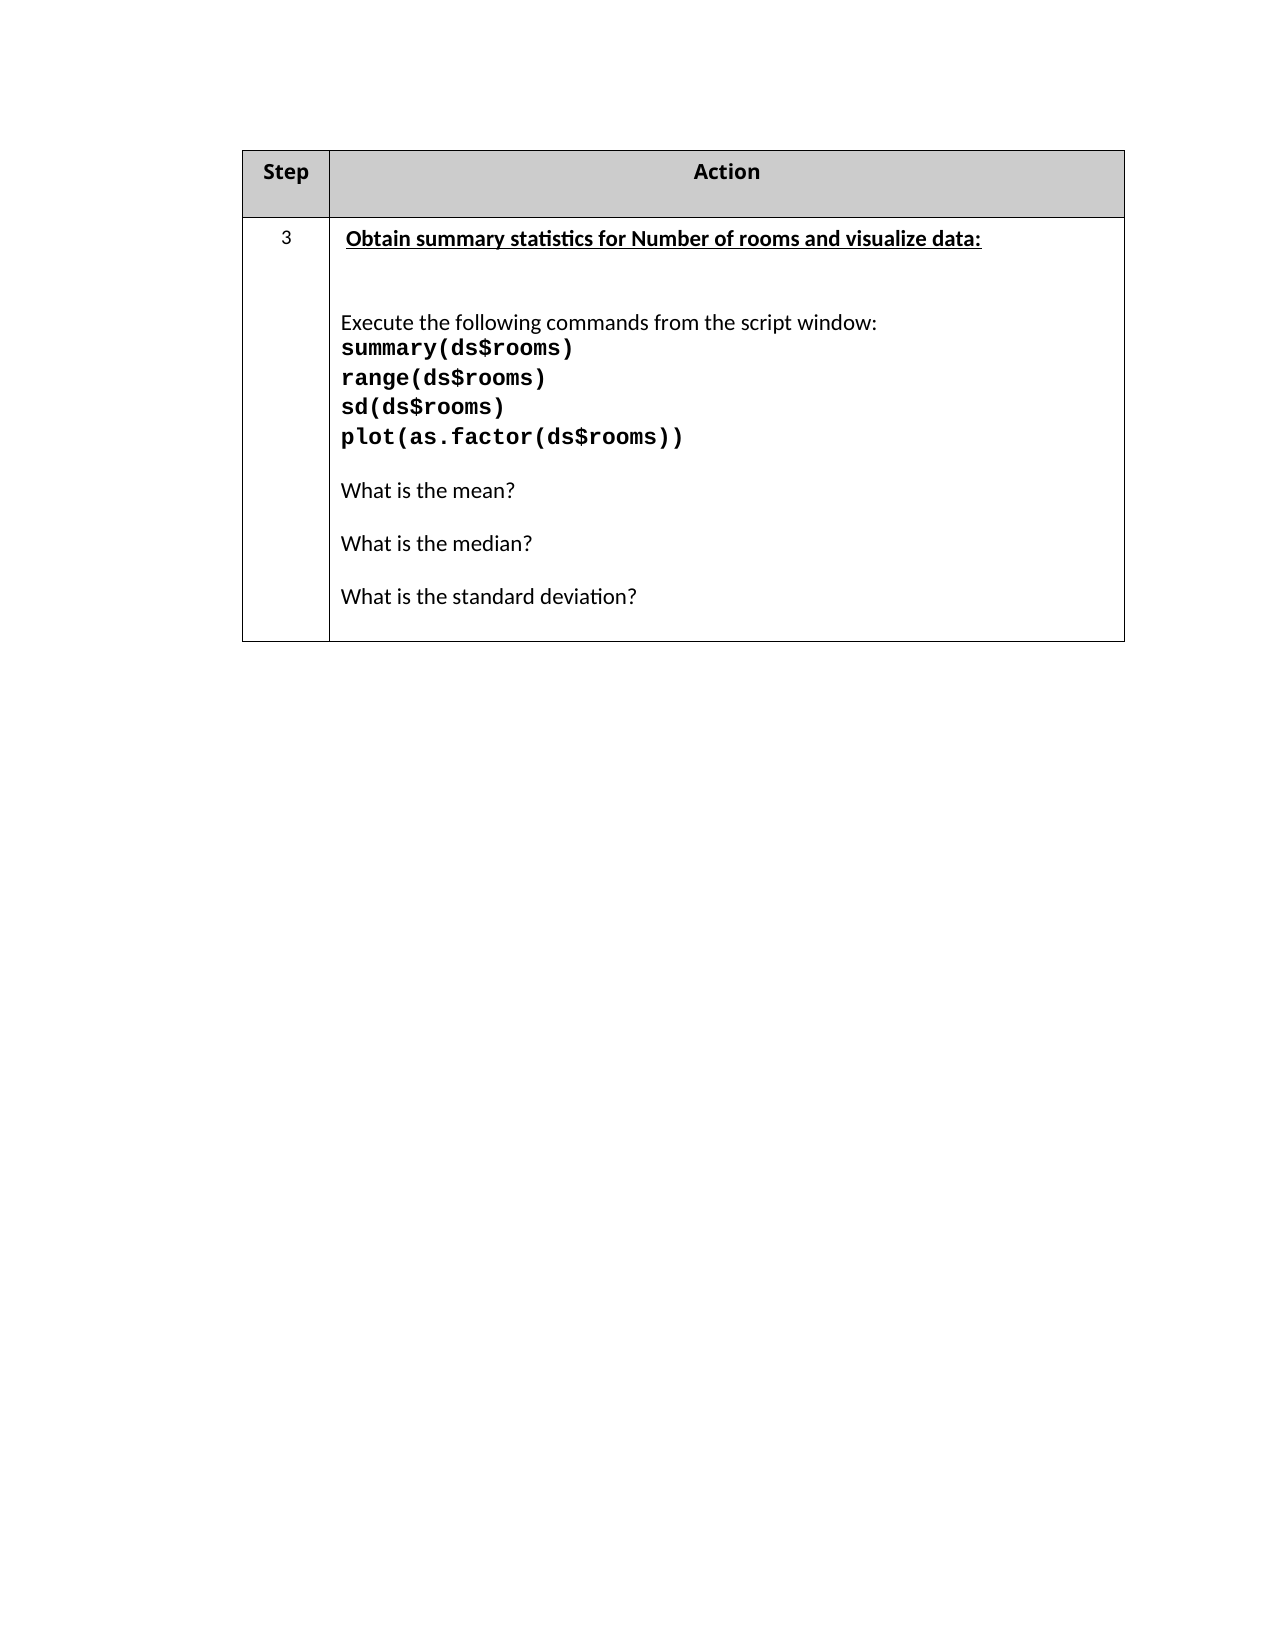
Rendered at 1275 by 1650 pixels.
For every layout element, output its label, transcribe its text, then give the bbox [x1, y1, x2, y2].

table_header Step [243, 151, 329, 217]
table_cell 3 [243, 218, 329, 641]
table_cell Obtain summary statistics for Number of rooms and visualize data: Execute the following commands from the script window: summary(ds$rooms) range(ds$rooms) sd(ds$rooms) plot(as.factor(ds$rooms)) What is the mean? What is the median? What is the standard deviation? [330, 218, 1124, 641]
table_header Action [330, 151, 1124, 217]
